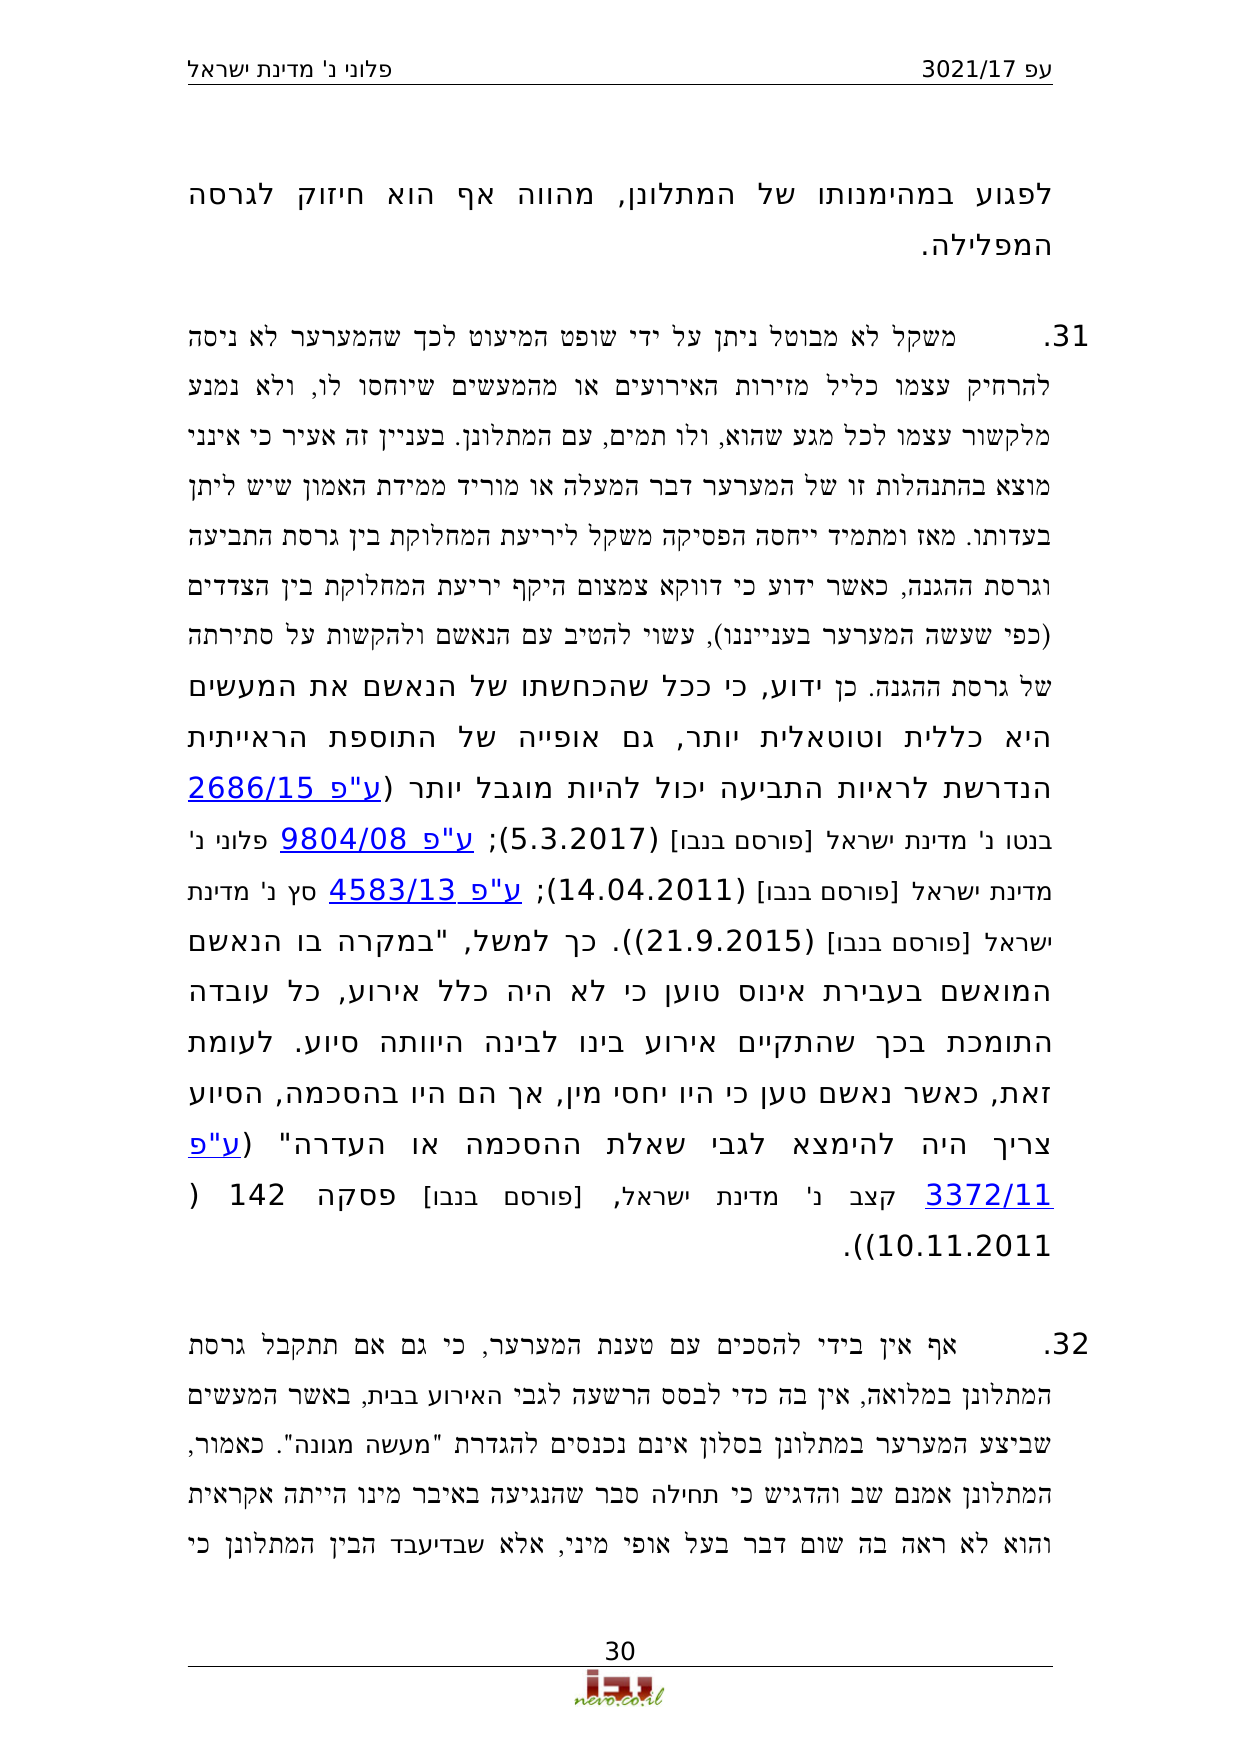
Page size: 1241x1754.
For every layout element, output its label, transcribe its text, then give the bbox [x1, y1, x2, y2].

picture [574, 1669, 666, 1707]
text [187, 177, 1053, 262]
list משקל לא מבוטל ניתן על ידי שופט המיעוט לכך שהמערער לא ניסה להרחיק עצמו כליל מזירות האירועים או מהמעשים שיוחסו לו, ולא נמנע מלקשור עצמו לכל מגע שהוא, ולו תמים, עם המתלונן. בעניין זה אעיר כי אינני מוצא בהתנהלות זו של המערער דבר המעלה או מוריד ממידת האמון שיש ליתן בעדותו. מאז ומתמיד ייחסה הפסיקה משקל ליריעת המחלוקת בין גרסת התביעה וגרסת ההגנה, כאשר ידוע כי דווקא צמצום היקף יריעת המחלוקת בין הצדדים (כפי שעשה המערער בענייננו), עשוי להטיב עם הנאשם ולהקשות על סתירתה של גרסת ההגנה. כן ידוע, כי ככל שהכחשתו של הנאשם את המעשים היא כללית וטוטאלית יותר, גם אופייה של התוספת הראייתית הנדרשת לראיות התביעה יכול להיות מוגבל יותר (ע"פ 2686/15 בנטו נ' מדינת ישראל [פורסם בנבו] (5.3.2017); ע"פ 9804/08 פלוני נ' מדינת ישראל [פורסם בנבו] (14.04.2011); ע"פ 4583/13 סץ נ' מדינת ישראל [פורסם בנבו] (21.9.2015)). כך למשל, "במקרה בו הנאשם המואשם בעבירת אינוס טוען כי לא היה כלל אירוע, כל עובדה התומכת בכך שהתקיים אירוע בינו לבינה היוותה סיוע. לעומת זאת, כאשר נאשם טען כי היו יחסי מין, אך הם היו בהסכמה, הסיוע צריך היה להימצא לגבי שאלת ההסכמה או העדרה" (ע"פ 3372/11 קצב נ' מדינת ישראל, [פורסם בנבו] פסקה 142 (10.11.2011)). [187, 319, 1053, 1263]
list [187, 1327, 1053, 1561]
